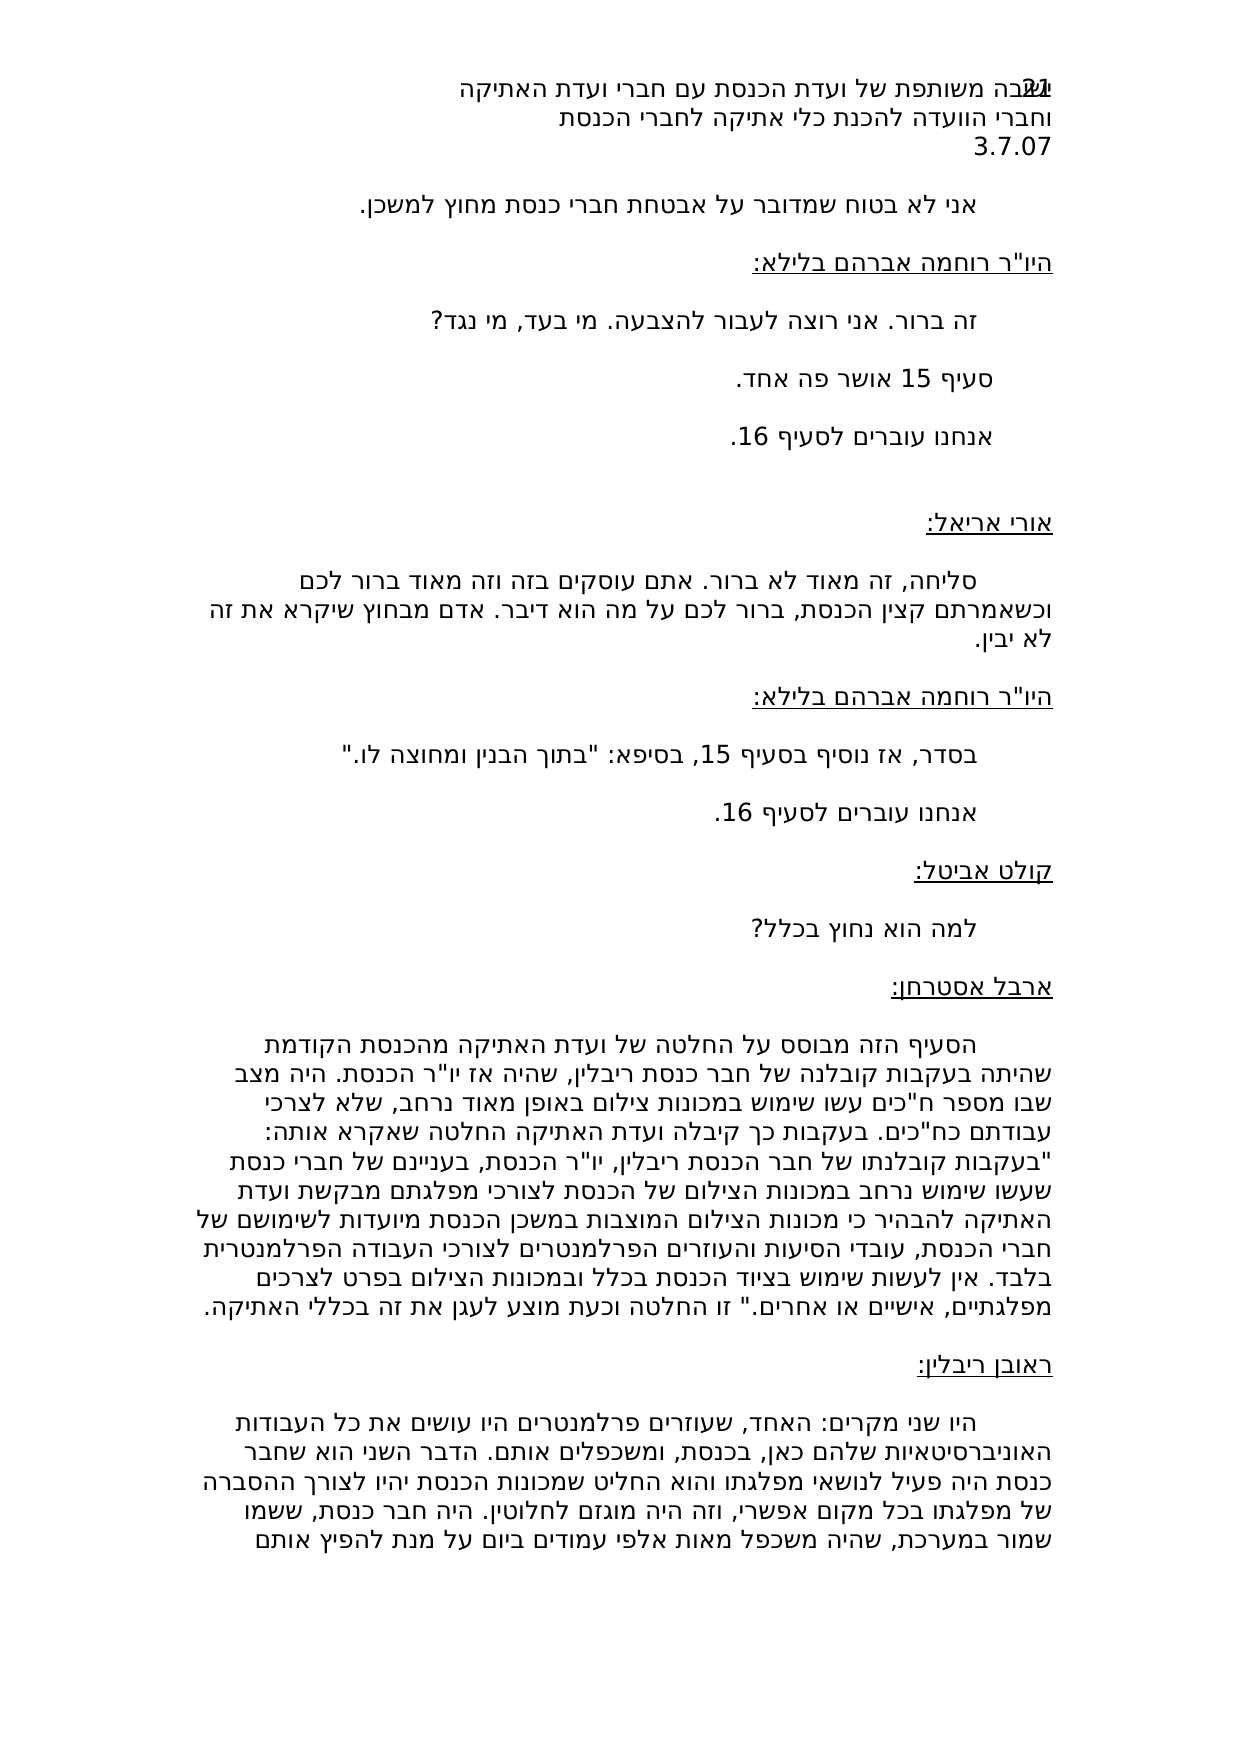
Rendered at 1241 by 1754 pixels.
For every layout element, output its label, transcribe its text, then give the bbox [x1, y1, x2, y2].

text אנחנו עוברים לסעיף 16. [187, 798, 1053, 827]
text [187, 1408, 1053, 1554]
text ארבל אסטרחן: [187, 972, 1053, 1001]
text בסדר, אז נוסיף בסעיף 15, בסיפא: "בתוך הבנין ומחוצה לו." [187, 740, 1053, 769]
text סליחה, זה מאוד לא ברור. אתם עוסקים בזה וזה מאוד ברור לכם וכשאמרתם קצין הכנסת, ברור לכם על מה הוא דיבר. אדם מבחוץ שיקרא את זה לא יבין. [187, 566, 1053, 654]
text ראובן ריבלין: [187, 1350, 1053, 1379]
text אנחנו עוברים לסעיף 16. [187, 422, 1053, 451]
text אורי אריאל: [187, 508, 1053, 537]
text קולט אביטל: [187, 856, 1053, 885]
text למה הוא נחוץ בכלל? [187, 914, 1053, 943]
text הסעיף הזה מבוסס על החלטה של ועדת האתיקה מהכנסת הקודמת שהיתה בעקבות קובלנה של חבר כנסת ריבלין, שהיה אז יו"ר הכנסת. היה מצב שבו מספר ח"כים עשו שימוש במכונות צילום באופן מאוד נרחב, שלא לצרכי עבודתם כח"כים. בעקבות כך קיבלה ועדת האתיקה החלטה שאקרא אותה: "בעקבות קובלנתו של חבר הכנסת ריבלין, יו"ר הכנסת, בעניינם של חברי כנסת שעשו שימוש נרחב במכונות הצילום של הכנסת לצורכי מפלגתם מבקשת ועדת האתיקה להבהיר כי מכונות הצילום המוצבות במשכן הכנסת מיועדות לשימושם של חברי הכנסת, עובדי הסיעות והעוזרים הפרלמנטרים לצורכי העבודה הפרלמנטרית בלבד. אין לעשות שימוש בציוד הכנסת בכלל ובמכונות הצילום בפרט לצרכים מפלגתיים, אישיים או אחרים." זו החלטה וכעת מוצע לעגן את זה בכללי האתיקה. [187, 1030, 1053, 1322]
text אני לא בטוח שמדובר על אבטחת חברי כנסת מחוץ למשכן. [187, 190, 1053, 219]
text זה ברור. אני רוצה לעבור להצבעה. מי בעד, מי נגד? [187, 306, 1053, 335]
text היו"ר רוחמה אברהם בלילא: [187, 248, 1053, 277]
text היו"ר רוחמה אברהם בלילא: [187, 682, 1053, 712]
text סעיף 15 אושר פה אחד. [187, 364, 1053, 393]
